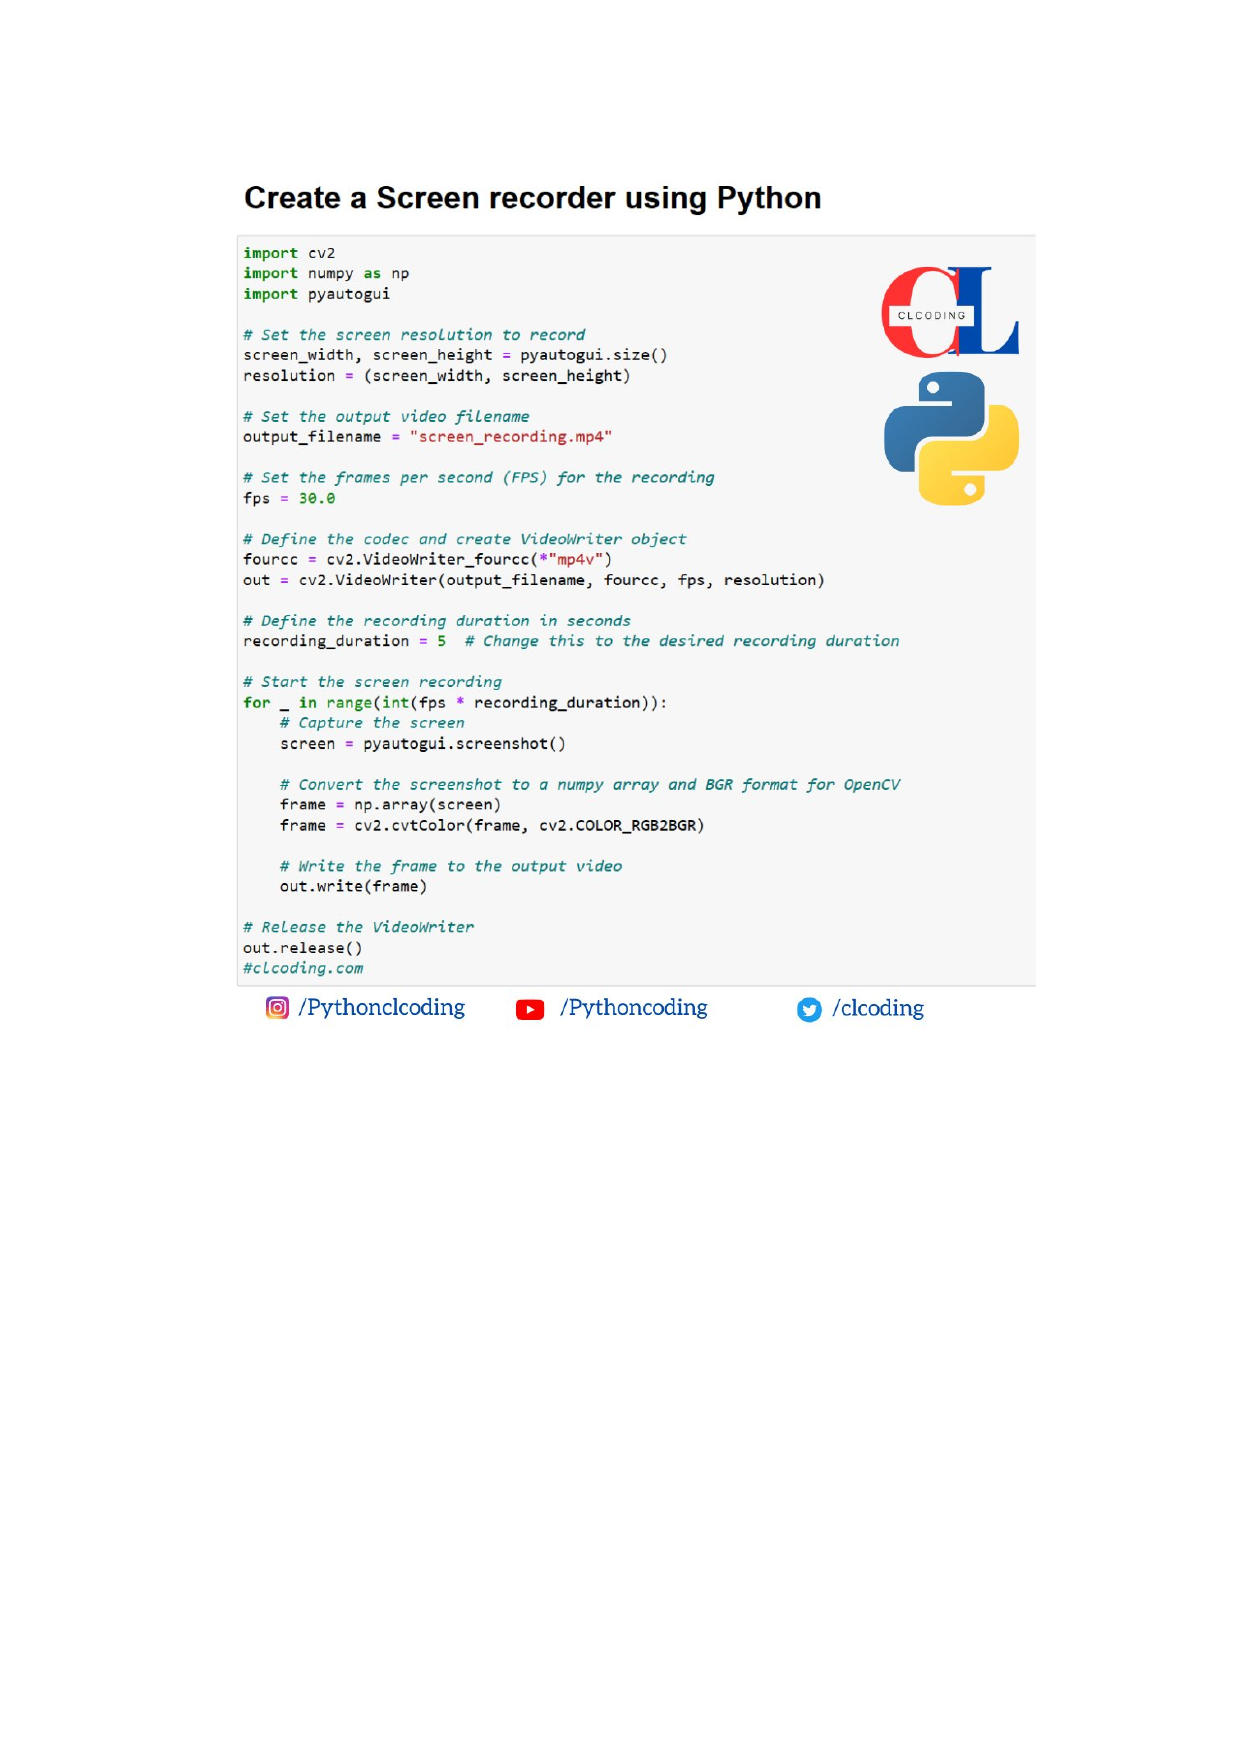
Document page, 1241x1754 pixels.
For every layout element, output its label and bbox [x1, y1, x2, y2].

picture [177, 147, 1063, 1034]
